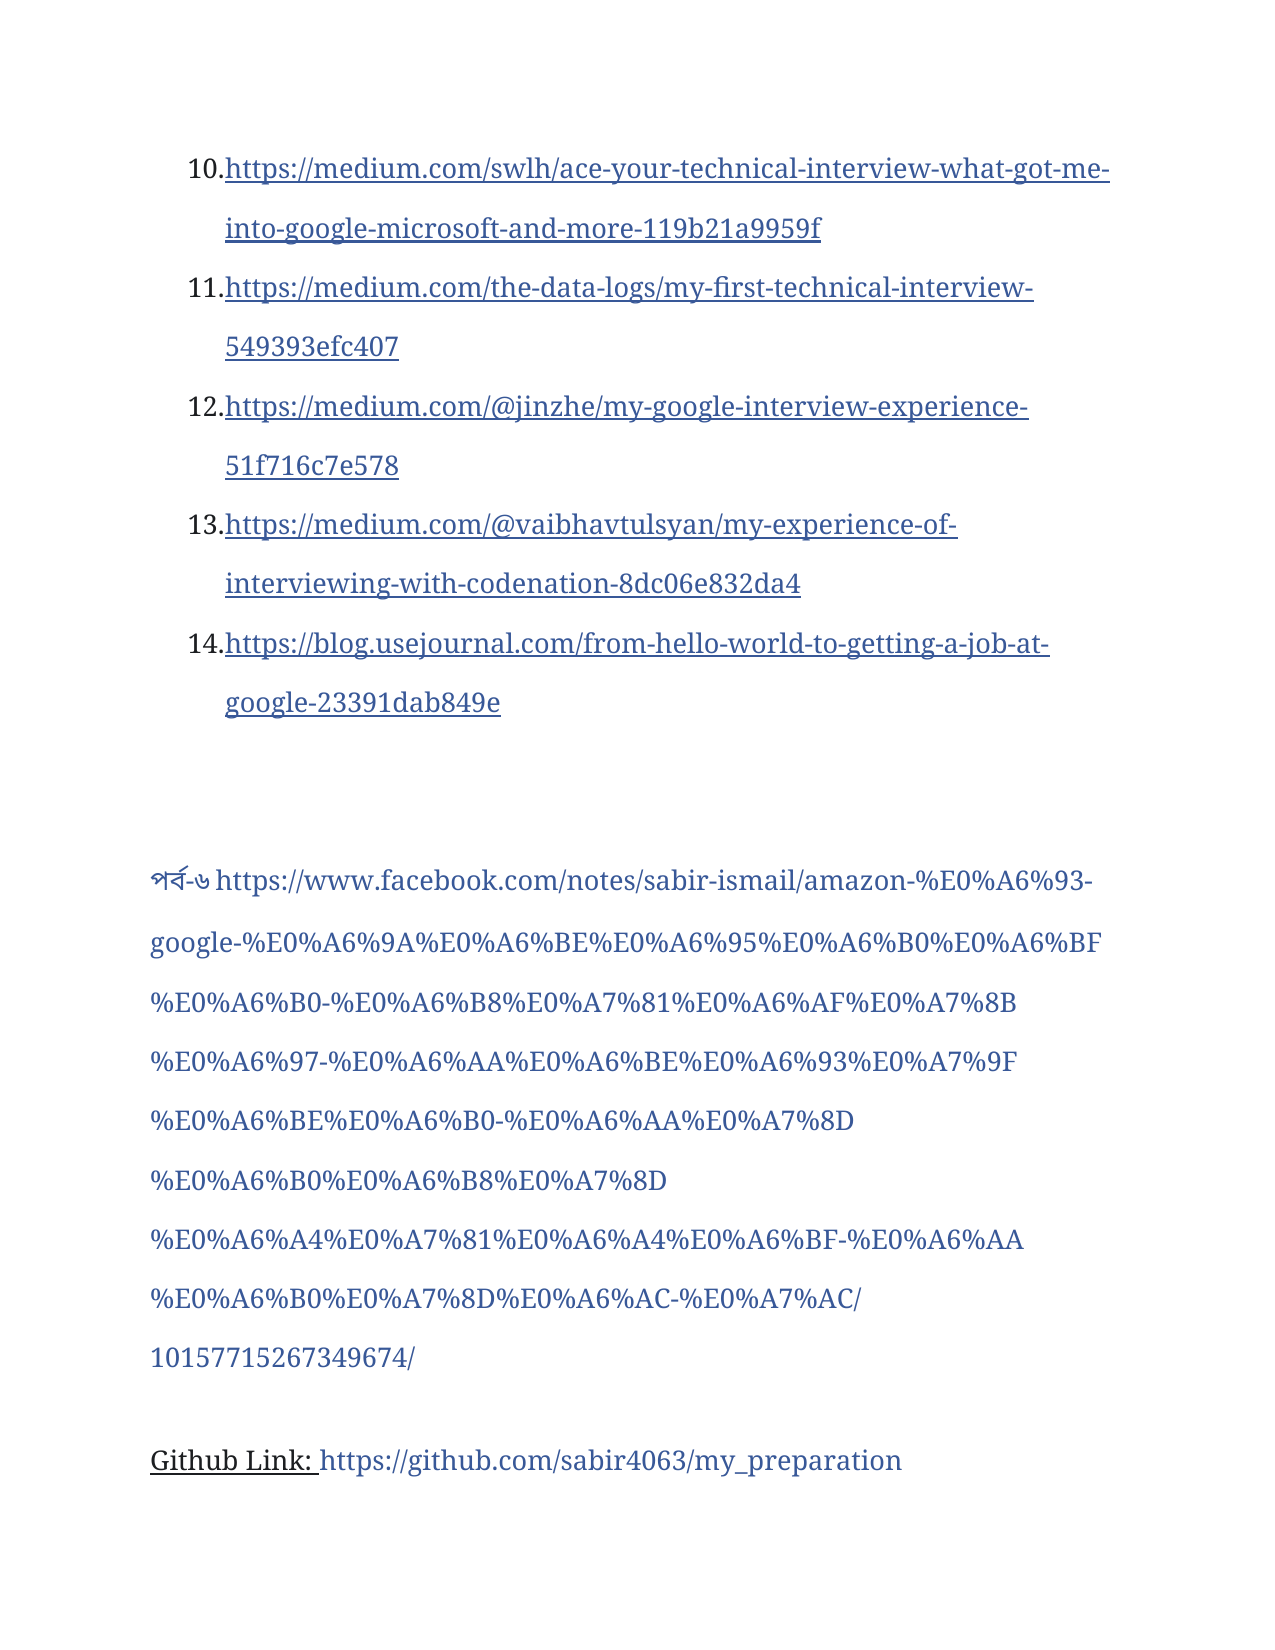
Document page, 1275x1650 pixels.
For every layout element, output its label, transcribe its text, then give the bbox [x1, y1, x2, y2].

list https://medium.com/the-data-logs/my-first-technical-interview-549393efc407 [187, 268, 1125, 365]
text Github Link: https://github.com/sabir4063/my_preparation [150, 1442, 1125, 1479]
list https://blog.usejournal.com/from-hello-world-to-getting-a-job-at-google-23391dab849e [187, 624, 1125, 720]
list https://medium.com/swlh/ace-your-technical-interview-what-got-me-into-google-microsoft-and-more-119b21a9959f [187, 150, 1125, 246]
list https://medium.com/@vaibhavtulsyan/my-experience-of-interviewing-with-codenation-8dc06e832da4 [187, 506, 1125, 602]
list https://medium.com/@jinzhe/my-google-interview-experience-51f716c7e578 [187, 387, 1125, 483]
text পর্ব-৬https://www.facebook.com/notes/sabir-ismail/amazon-%E0%A6%93-google-%E0%A6%9A%E0%A6%BE%E0%A6%95%E0%A6%B0%E0%A6%BF%E0%A6%B0-%E0%A6%B8%E0%A7%81%E0%A6%AF%E0%A7%8B%E0%A6%97-%E0%A6%AA%E0%A6%BE%E0%A6%93%E0%A7%9F%E0%A6%BE%E0%A6%B0-%E0%A6%AA%E0%A7%8D%E0%A6%B0%E0%A6%B8%E0%A7%8D%E0%A6%A4%E0%A7%81%E0%A6%A4%E0%A6%BF-%E0%A6%AA%E0%A6%B0%E0%A7%8D%E0%A6%AC-%E0%A7%AC/10157715267349674/ [150, 861, 1125, 1376]
